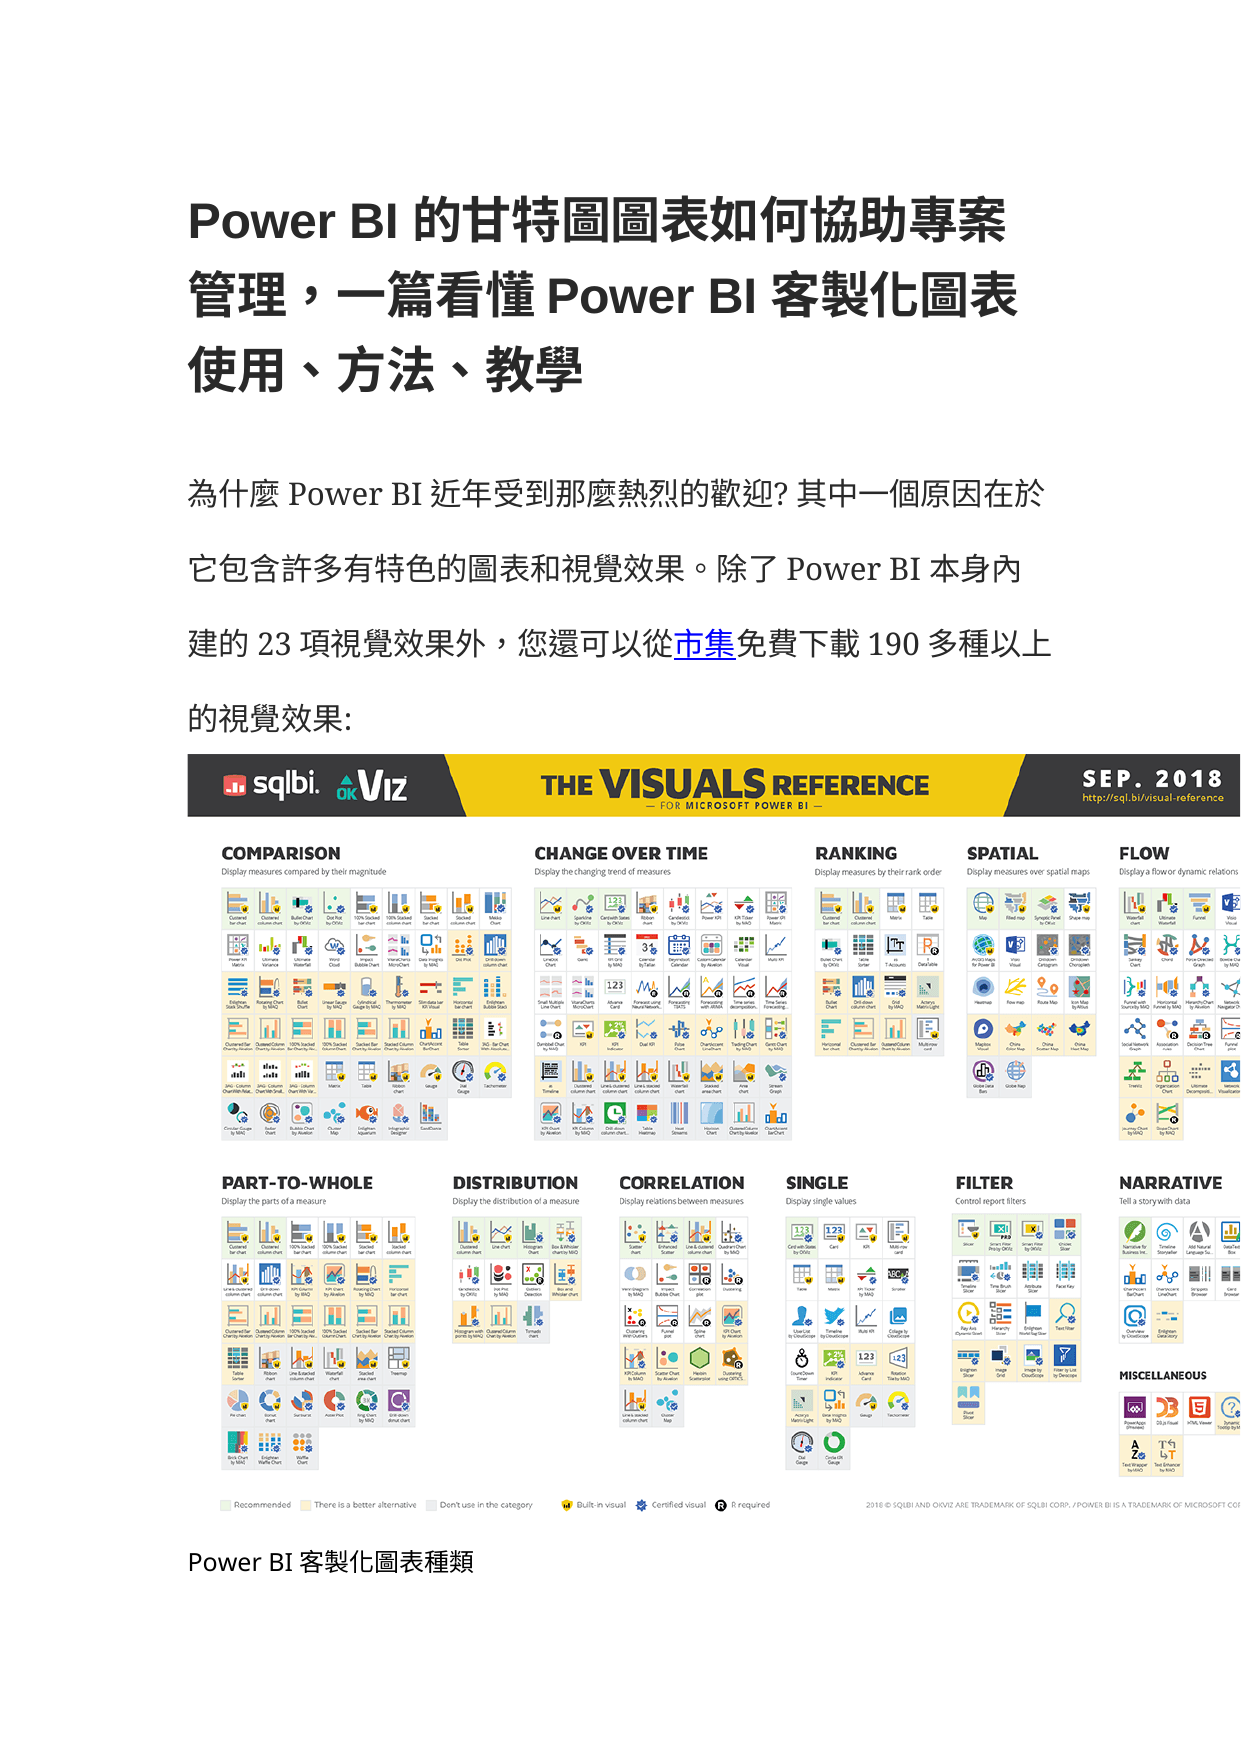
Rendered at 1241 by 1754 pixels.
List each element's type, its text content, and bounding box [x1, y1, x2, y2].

text 為什麼 Power BI 近年受到那麼熱烈的歡迎? 其中一個原因在於它包含許多有特色的圖表和視覺效果。除了 Power BI 本身內建的 23 項視覺效果外，您還可以從市集免費下載 190 多種以上的視覺效果: [187, 454, 1053, 754]
text Power BI 客製化圖表種類 [187, 1542, 1053, 1579]
picture [187, 754, 1241, 1528]
text Power BI 的甘特圖圖表如何協助專案管理，一篇看懂 Power BI 客製化圖表使用、方法、教學 [187, 179, 1053, 404]
